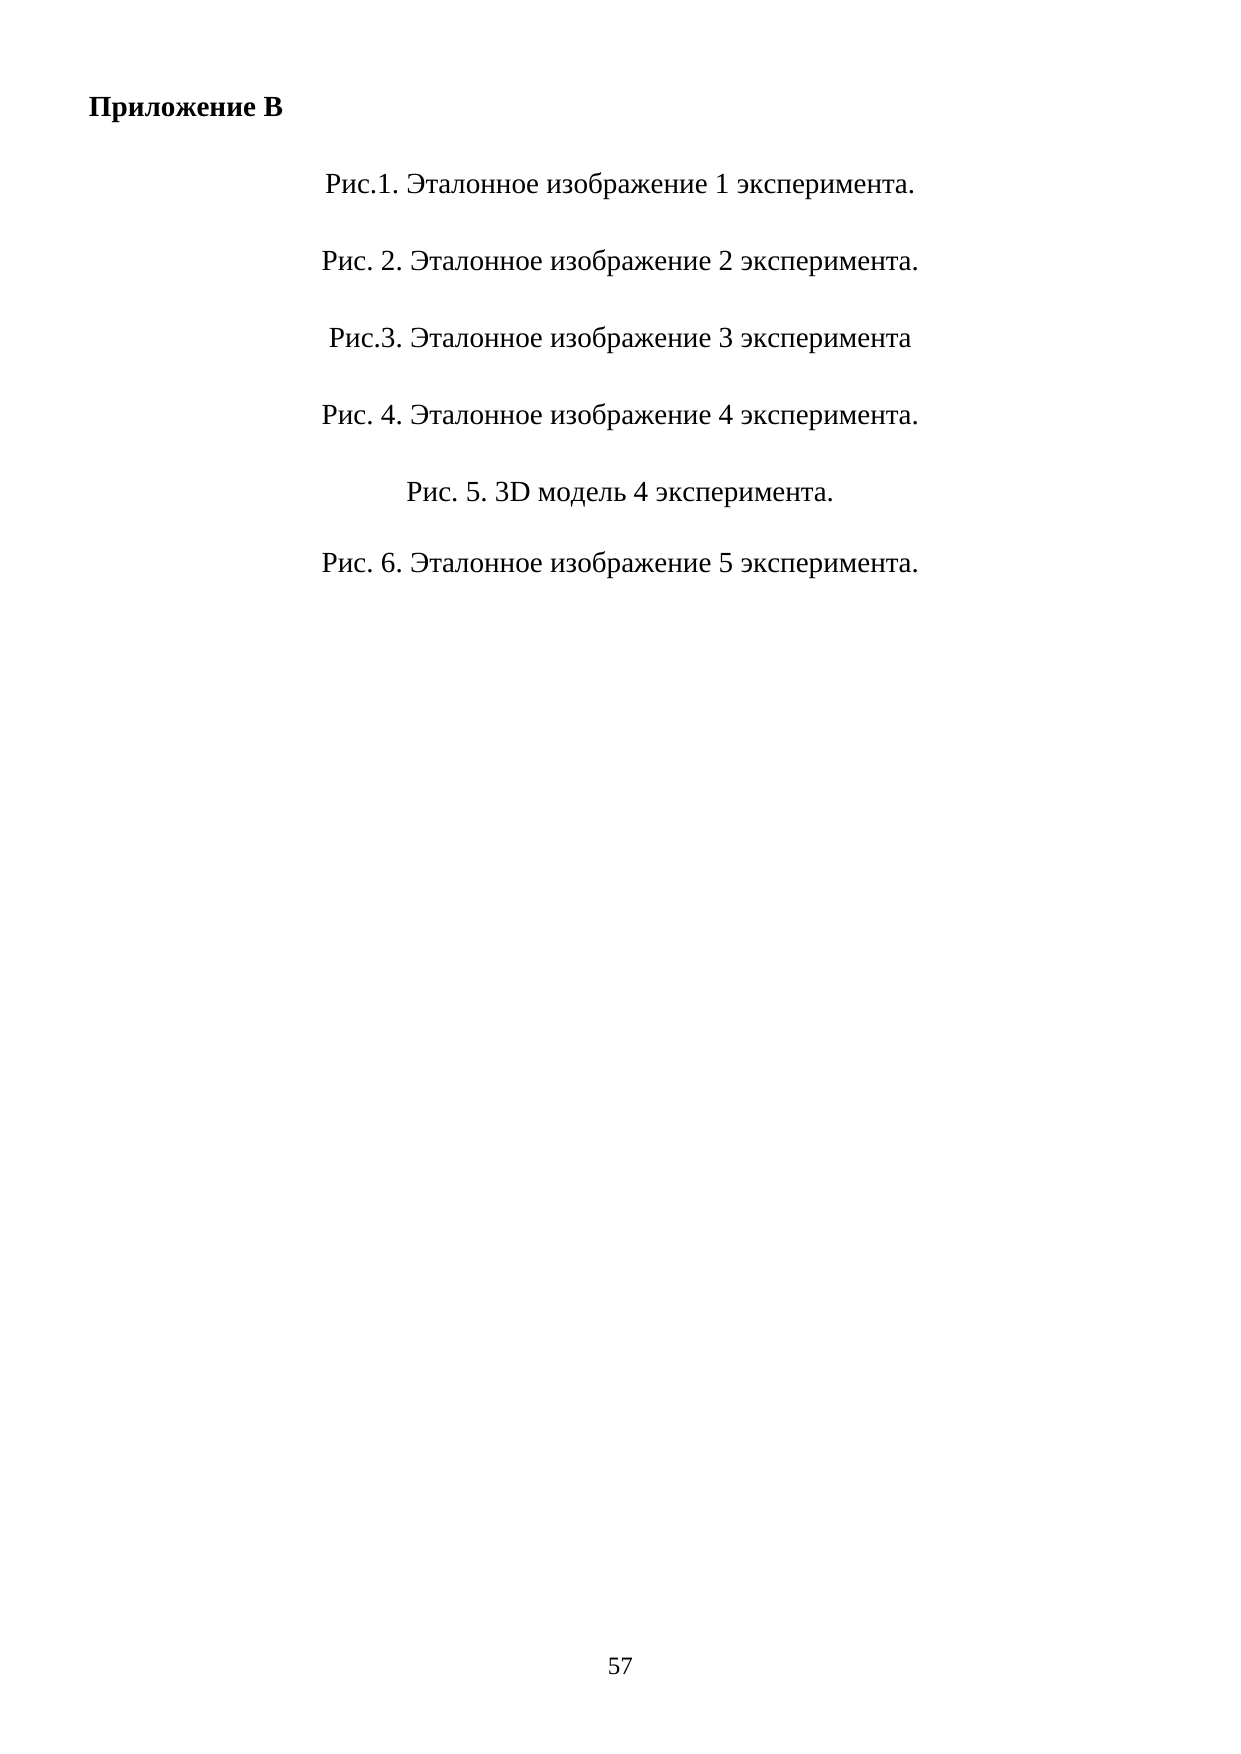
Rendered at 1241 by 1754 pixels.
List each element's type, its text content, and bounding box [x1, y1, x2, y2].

text Рис. 4. Эталонное изображение 4 эксперимента. [89, 397, 1152, 431]
text Рис. 6. Эталонное изображение 5 эксперимента. [89, 545, 1152, 578]
text Приложение B [89, 89, 1152, 122]
text Рис. 5. 3D модель 4 эксперимента. [89, 474, 1152, 508]
text Рис.1. Эталонное изображение 1 эксперимента. [89, 166, 1152, 199]
text Рис.3. Эталонное изображение 3 эксперимента [89, 320, 1152, 353]
text Рис. 2. Эталонное изображение 2 эксперимента. [89, 243, 1152, 276]
